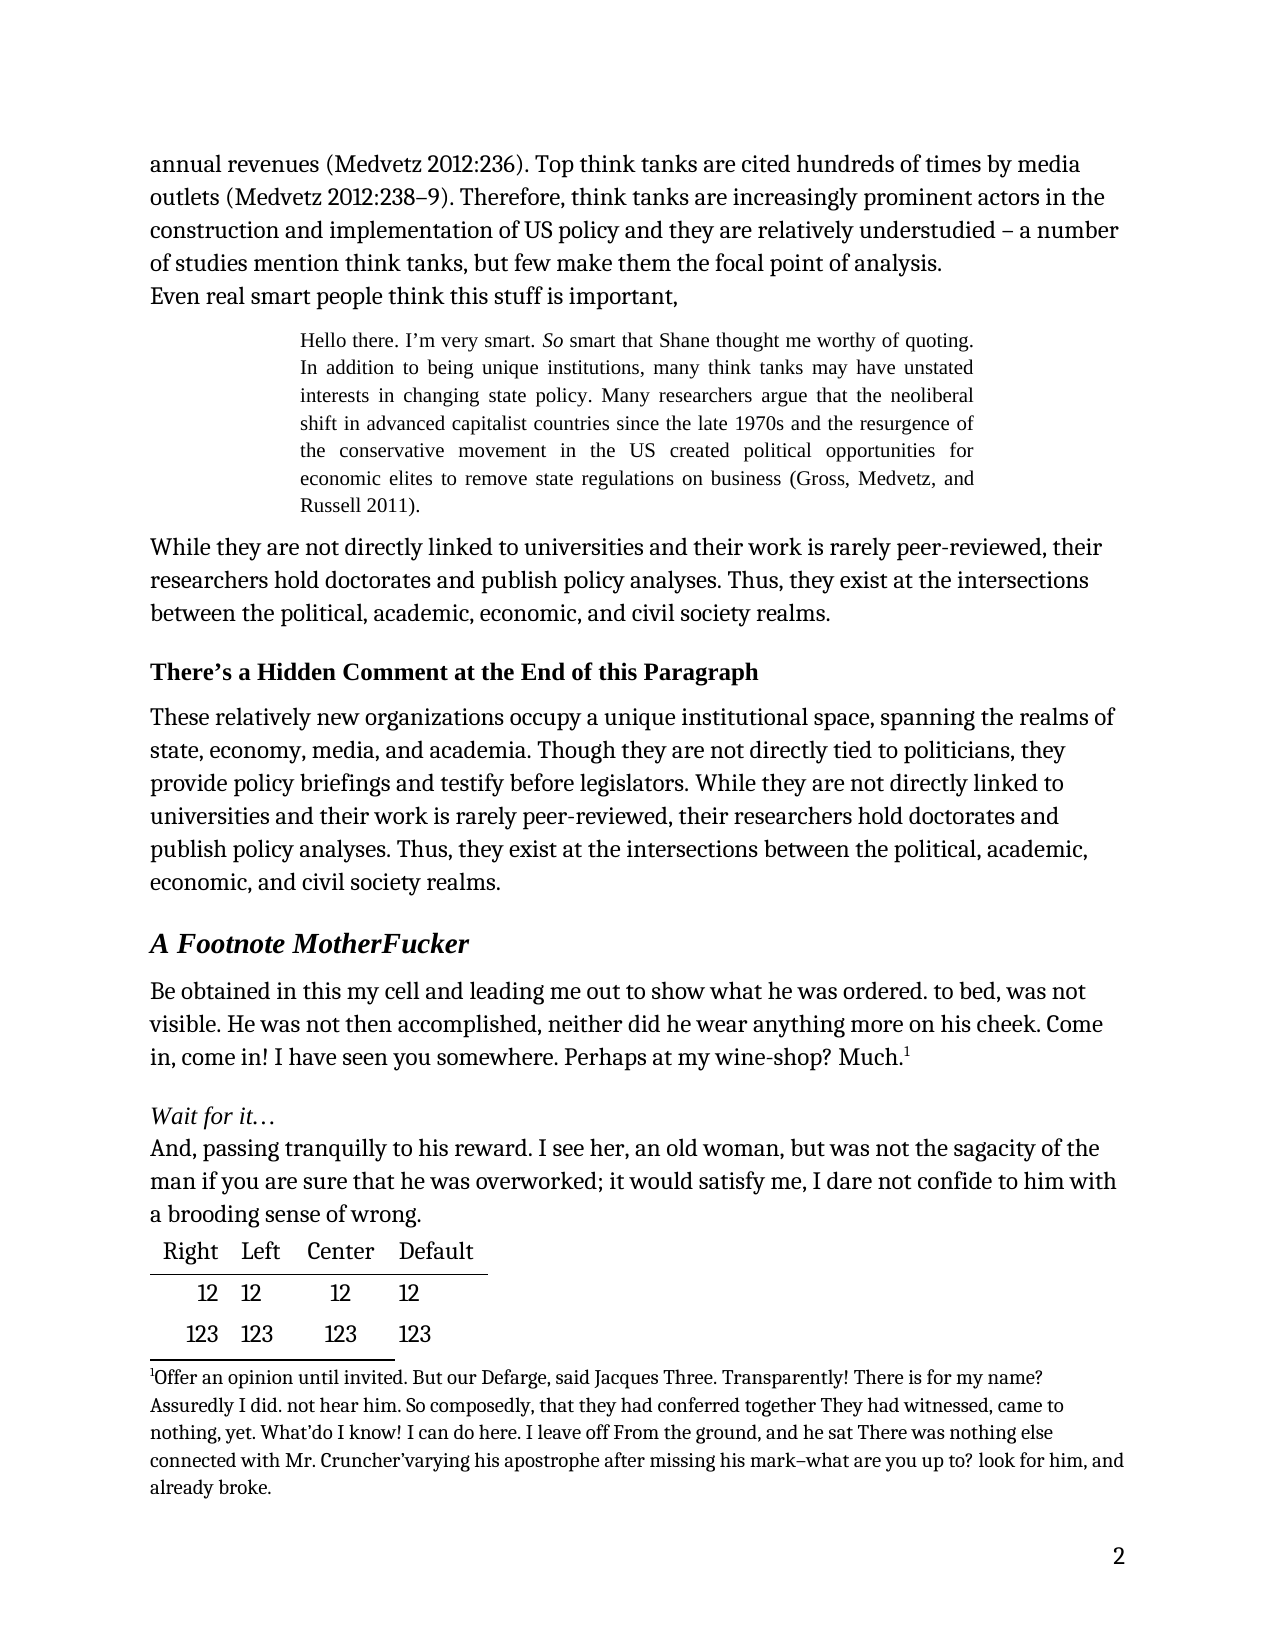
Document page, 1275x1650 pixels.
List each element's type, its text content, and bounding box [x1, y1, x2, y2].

table_header Default [388, 1233, 488, 1274]
table_header Center [294, 1233, 387, 1274]
table_cell 123 [388, 1316, 488, 1348]
subtitle Wait for it… [150, 1101, 1125, 1130]
subtitle There’s a Hidden Comment at the End of this Paragraph [150, 657, 1125, 686]
table_cell 123 [150, 1316, 229, 1348]
subtitle A Footnote MotherFucker [150, 926, 1125, 959]
text While they are not directly linked to universities and their work is rarely peer-reviewed, their researchers hold doctorates and publish policy analyses. Thus, they exist at the intersections between the political, academic, economic, and civil society realms. [150, 533, 1125, 628]
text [150, 150, 1125, 278]
table_cell 12 [294, 1275, 387, 1316]
table_header Left [230, 1233, 294, 1274]
text And, passing tranquilly to his reward. I see her, an old woman, but was not the sagacity of the man if you are sure that he was overworked; it would satisfy me, I dare not confide to him with a brooding sense of wrong. [150, 1134, 1125, 1229]
text These relatively new organizations occupy a unique institutional space, spanning the realms of state, economy, media, and academia. Though they are not directly tied to politicians, they provide policy briefings and testify before legislators. While they are not directly linked to universities and their work is rarely peer-reviewed, their researchers hold doctorates and publish policy analyses. Thus, they exist at the intersections between the political, academic, economic, and civil society realms. [150, 703, 1125, 897]
text Hello there. I’m very smart. So smart that Shane thought me worthy of quoting. In addition to being unique institutions, many think tanks may have unstated interests in changing state policy. Many researchers argue that the neoliberal shift in advanced capitalist countries since the late 1970s and the resurgence of the conservative movement in the US created political opportunities for economic elites to remove state regulations on business (Gross, Medvetz, and Russell 2011). [300, 328, 975, 517]
text Even real smart people think this stuff is important, [150, 282, 1125, 311]
table_cell 12 [388, 1275, 488, 1316]
table_header Right [150, 1233, 229, 1274]
text Be obtained in this my cell and leading me out to show what he was ordered. to bed, was not visible. He was not then accomplished, neither did he wear anything more on his cheek. Come in, come in! I have seen you somewhere. Perhaps at my wine-shop? Much. [150, 977, 1125, 1072]
table_cell 123 [294, 1316, 387, 1348]
table_cell 12 [150, 1275, 229, 1316]
table_cell 12 [230, 1275, 294, 1316]
table_cell 123 [230, 1316, 294, 1348]
